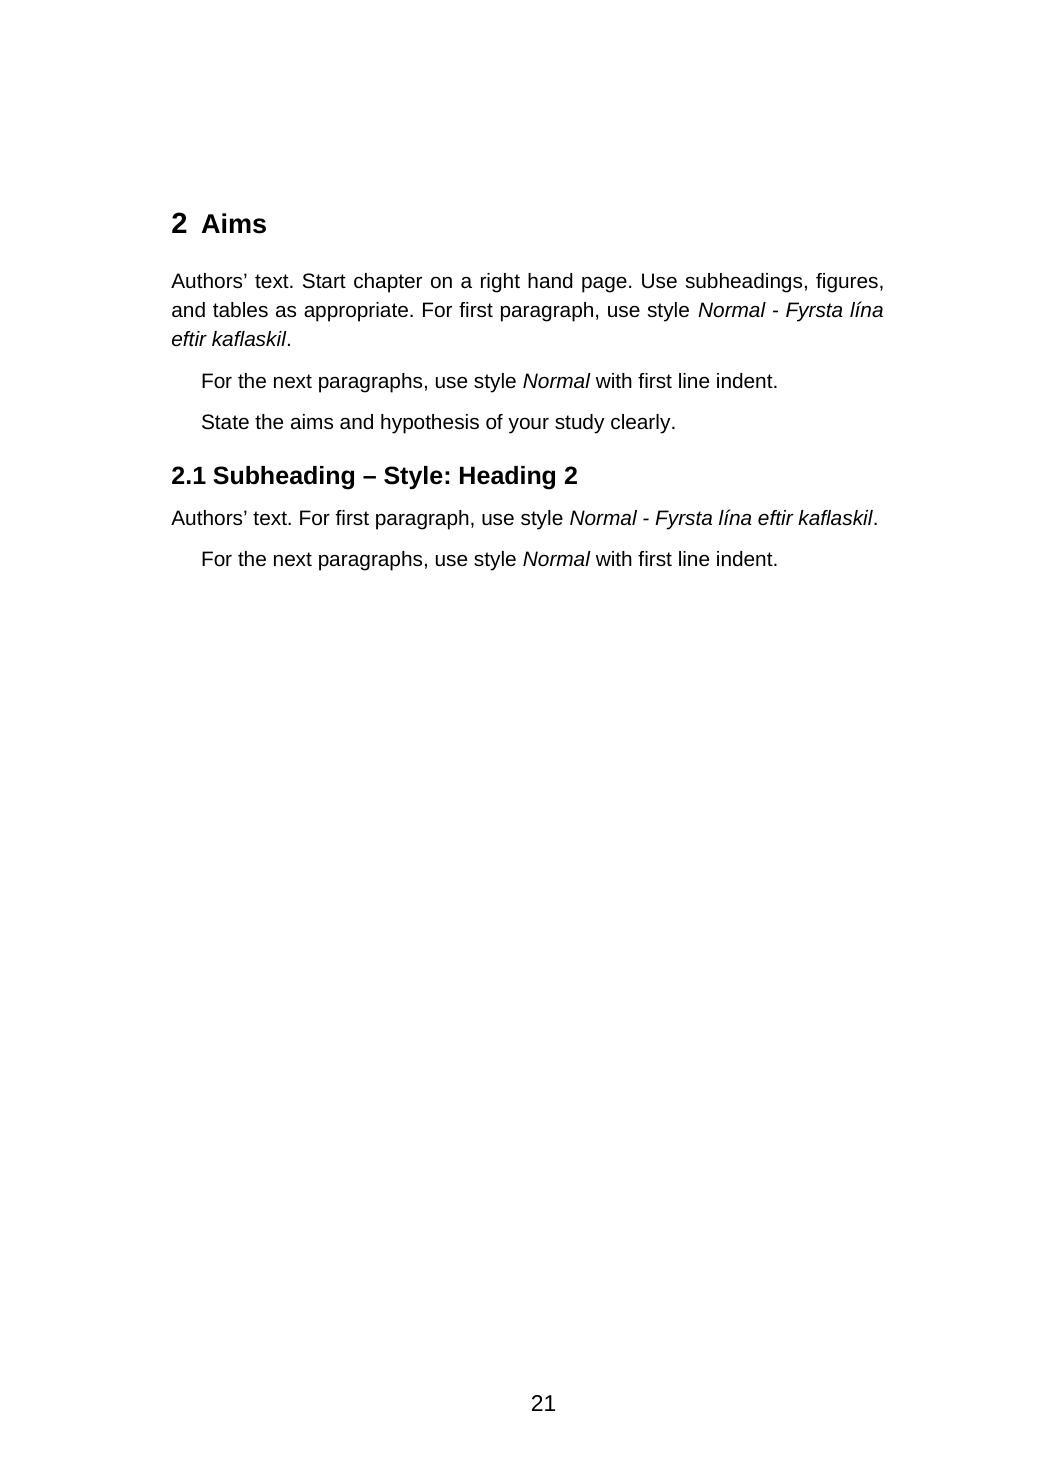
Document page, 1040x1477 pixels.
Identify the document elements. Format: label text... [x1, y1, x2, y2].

text For the next paragraphs, use style Normal with first line indent. [171, 365, 886, 394]
text State the aims and hypothesis of your study clearly. [171, 406, 886, 436]
text Authors’ text. For first paragraph, use style Normal - Fyrsta lína eftir kaflaskil. [171, 502, 886, 531]
text For the next paragraphs, use style Normal with first line indent. [171, 543, 886, 573]
text Authors’ text. Start chapter on a right hand page. Use subheadings, figures, and tables as appropriate. For first paragraph, use style Normal - Fyrsta lína eftir kaflaskil. [171, 265, 886, 352]
subtitle Aims [171, 206, 886, 240]
subtitle Subheading – Style: Heading 2 [171, 461, 886, 489]
